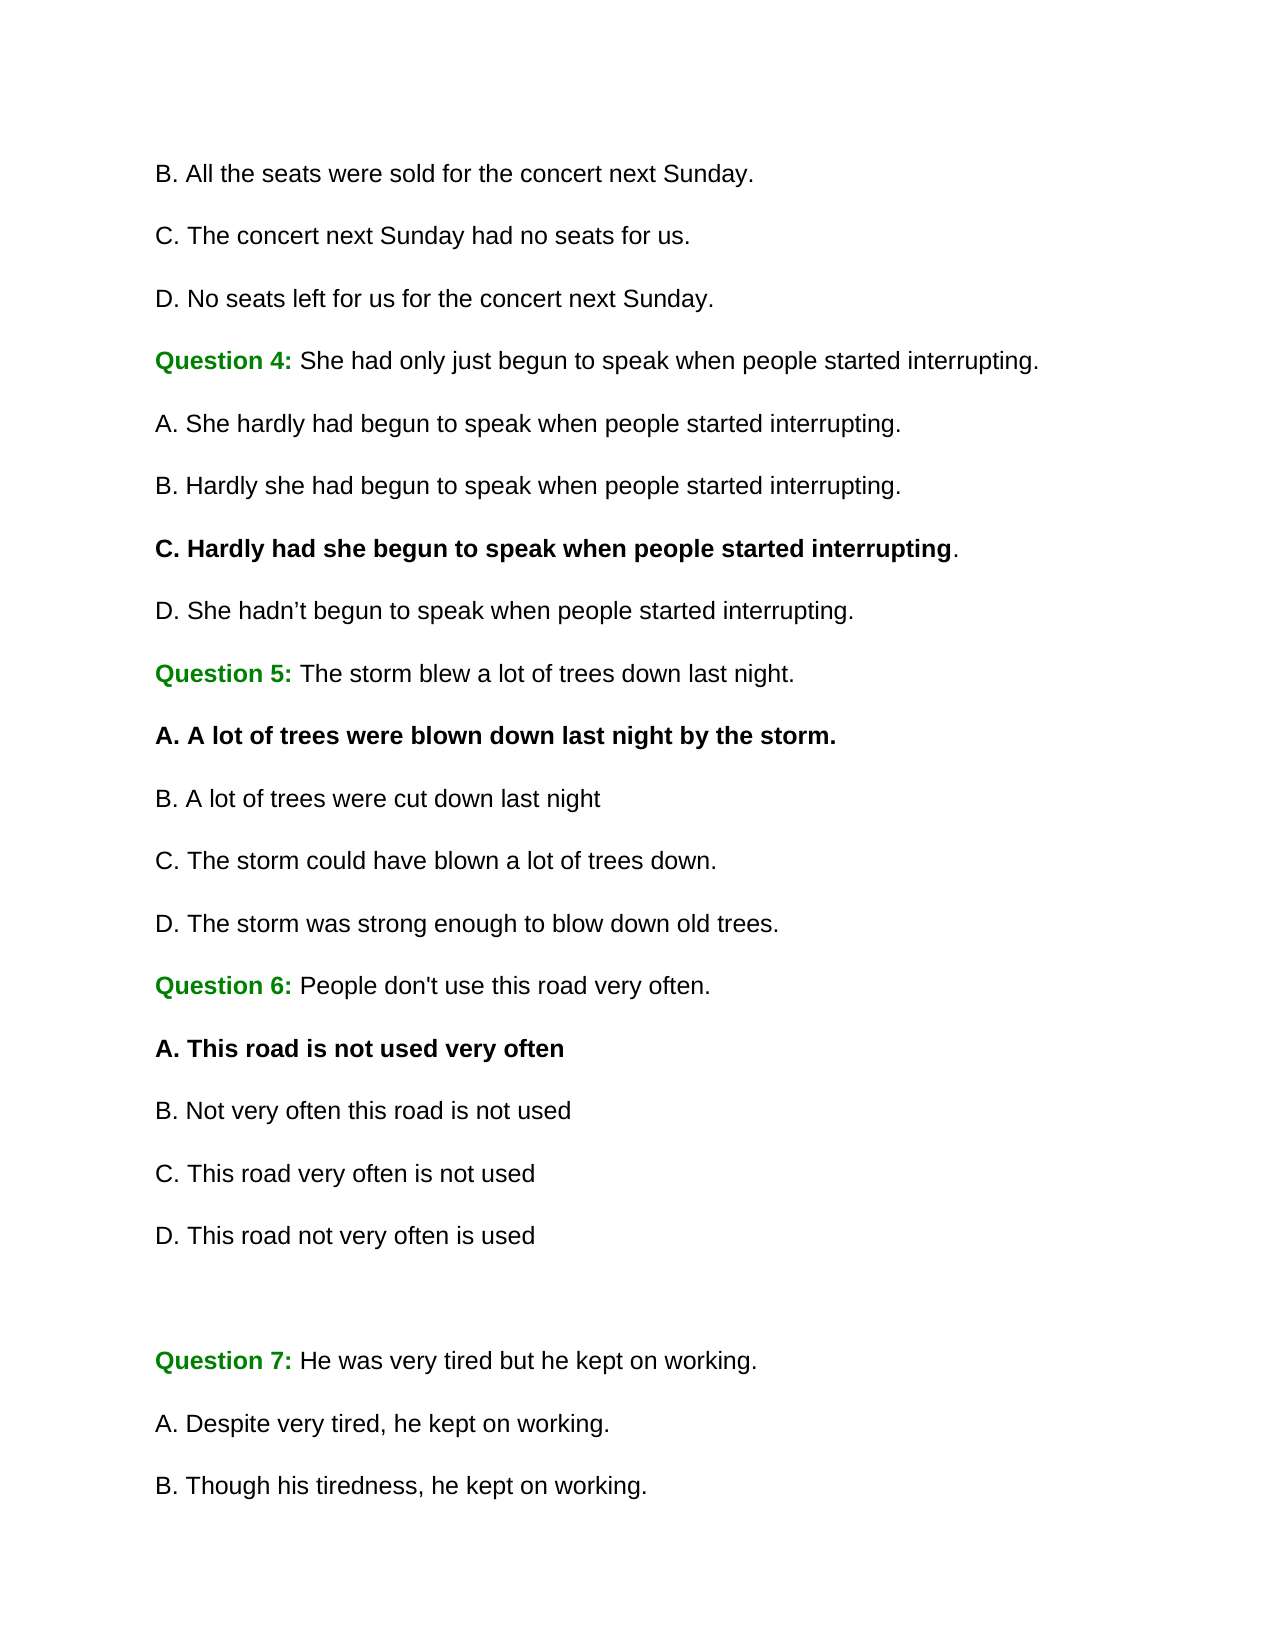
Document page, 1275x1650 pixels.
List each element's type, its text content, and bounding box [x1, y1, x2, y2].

text C. This road very often is not used [155, 1150, 1120, 1187]
text D. The storm was strong enough to blow down old trees. [155, 900, 1120, 937]
text Question 5: The storm blew a lot of trees down last night. [155, 650, 1120, 687]
text A. She hardly had begun to speak when people started interrupting. [155, 400, 1120, 437]
text C. Hardly had she begun to speak when people started interrupting. [155, 525, 1120, 562]
text Question 6: People don't use this road very often. [155, 962, 1120, 1000]
text A. Despite very tired, he kept on working. [155, 1400, 1120, 1437]
text B. Not very often this road is not used [155, 1087, 1120, 1125]
text B. All the seats were sold for the concert next Sunday. [155, 150, 1120, 187]
text B. Hardly she had begun to speak when people started interrupting. [155, 462, 1120, 500]
text A. This road is not used very often [155, 1025, 1120, 1062]
text C. The concert next Sunday had no seats for us. [155, 212, 1120, 250]
text Question 7: He was very tired but he kept on working. [155, 1337, 1120, 1375]
text B. Though his tiredness, he kept on working. [155, 1462, 1120, 1500]
text A. A lot of trees were blown down last night by the storm. [155, 712, 1120, 750]
text C. The storm could have blown a lot of trees down. [155, 837, 1120, 875]
text D. She hadn’t begun to speak when people started interrupting. [155, 587, 1120, 625]
text B. A lot of trees were cut down last night [155, 775, 1120, 812]
text D. This road not very often is used [155, 1212, 1120, 1250]
text D. No seats left for us for the concert next Sunday. [155, 275, 1120, 312]
text Question 4: She had only just begun to speak when people started interrupting. [155, 337, 1120, 375]
